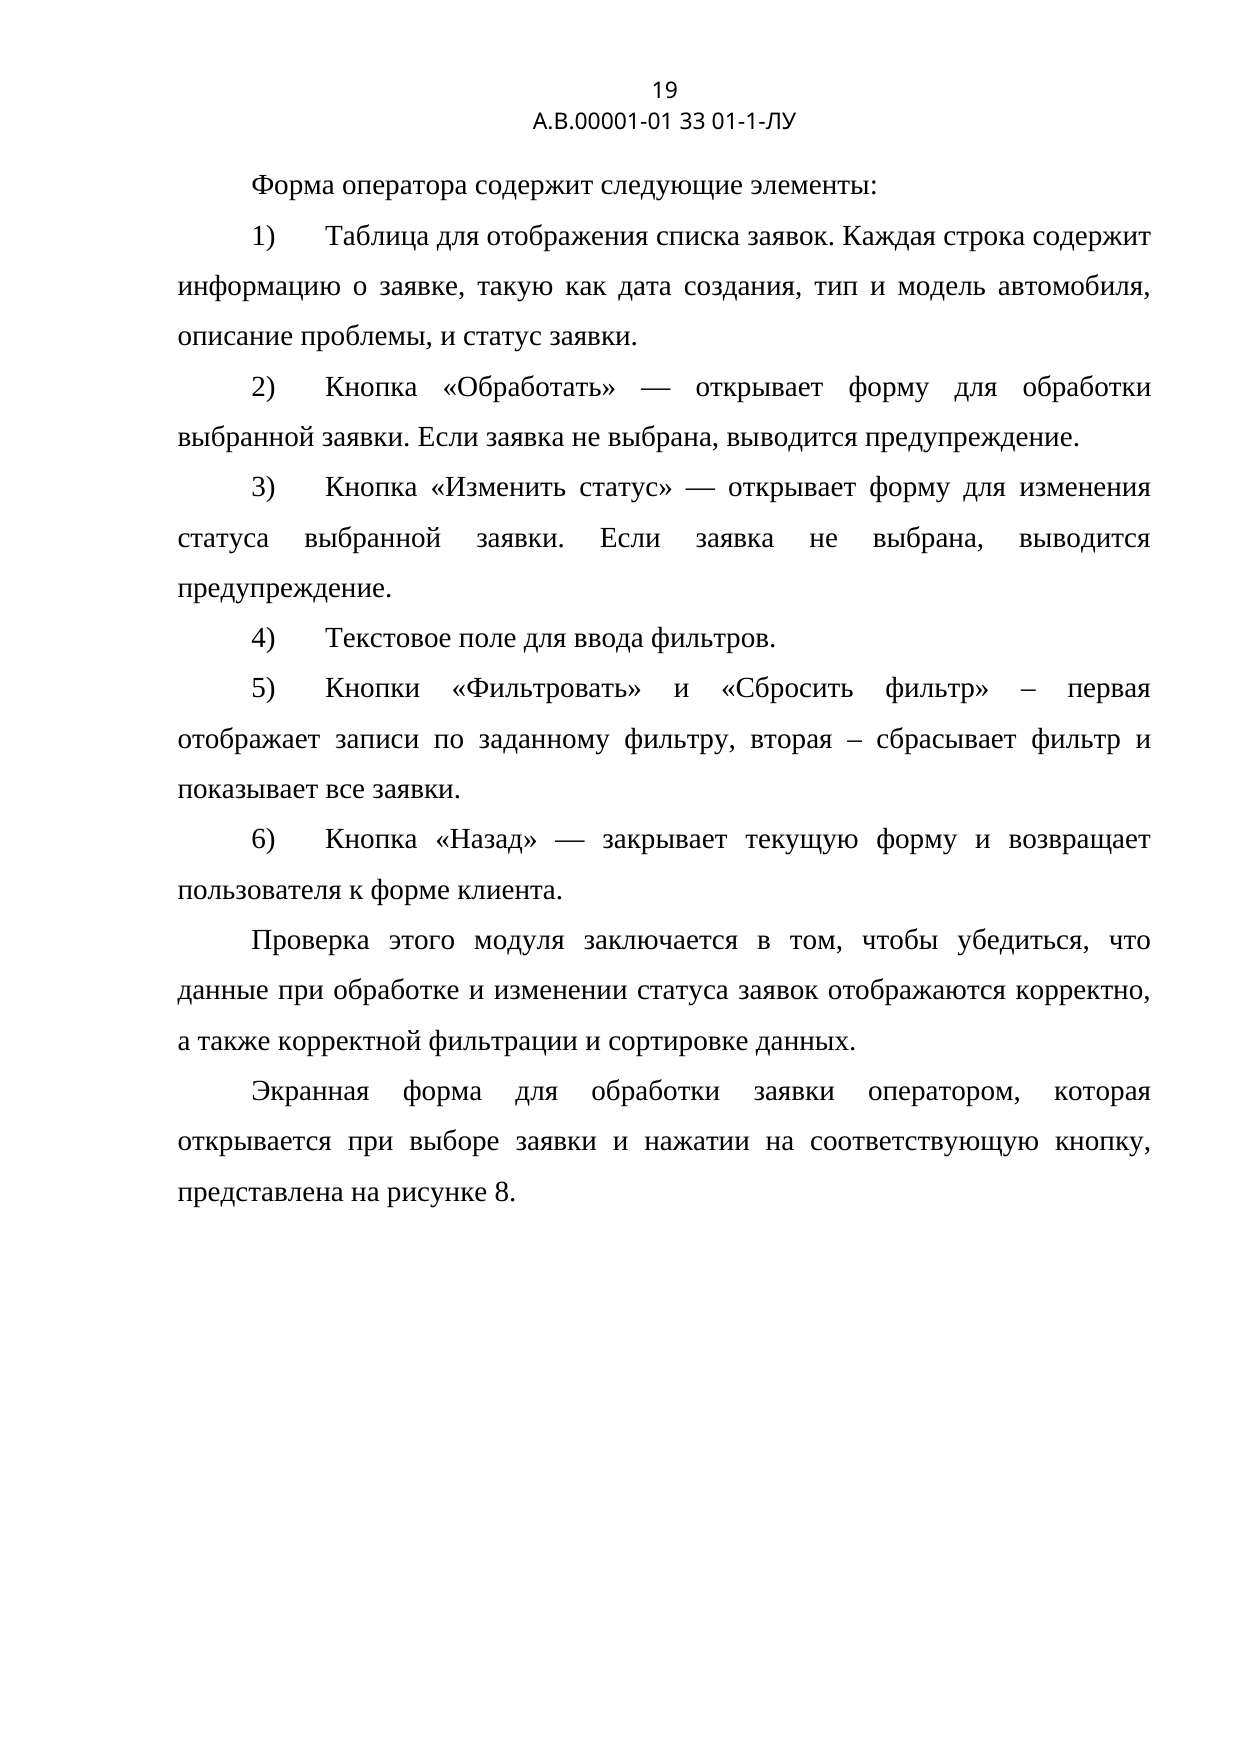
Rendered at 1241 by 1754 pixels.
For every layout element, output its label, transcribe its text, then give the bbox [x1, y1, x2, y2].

text Экранная форма для обработки заявки оператором, которая открывается при выборе заявки и нажатии на соответствующую кнопку, представлена на рисунке 8. [177, 1073, 1152, 1207]
list Текстовое поле для ввода фильтров. [177, 620, 1152, 654]
text Проверка этого модуля заключается в том, чтобы убедиться, что данные при обработке и изменении статуса заявок отображаются корректно, а также корректной фильтрации и сортировке данных. [177, 922, 1152, 1056]
text Форма оператора содержит следующие элементы: [177, 167, 1152, 201]
list Кнопка «Назад» — закрывает текущую форму и возвращает пользователя к форме клиента. [177, 822, 1152, 905]
list Кнопки «Фильтровать» и «Сбросить фильтр» – первая отображает записи по заданному фильтру, вторая – сбрасывает фильтр и показывает все заявки. [177, 671, 1152, 805]
list Кнопка «Изменить статус» — открывает форму для изменения статуса выбранной заявки. Если заявка не выбрана, выводится предупреждение. [177, 469, 1152, 603]
list Кнопка «Обработать» — открывает форму для обработки выбранной заявки. Если заявка не выбрана, выводится предупреждение. [177, 369, 1152, 453]
list Таблица для отображения списка заявок. Каждая строка содержит информацию о заявке, такую как дата создания, тип и модель автомобиля, описание проблемы, и статус заявки. [177, 218, 1152, 352]
